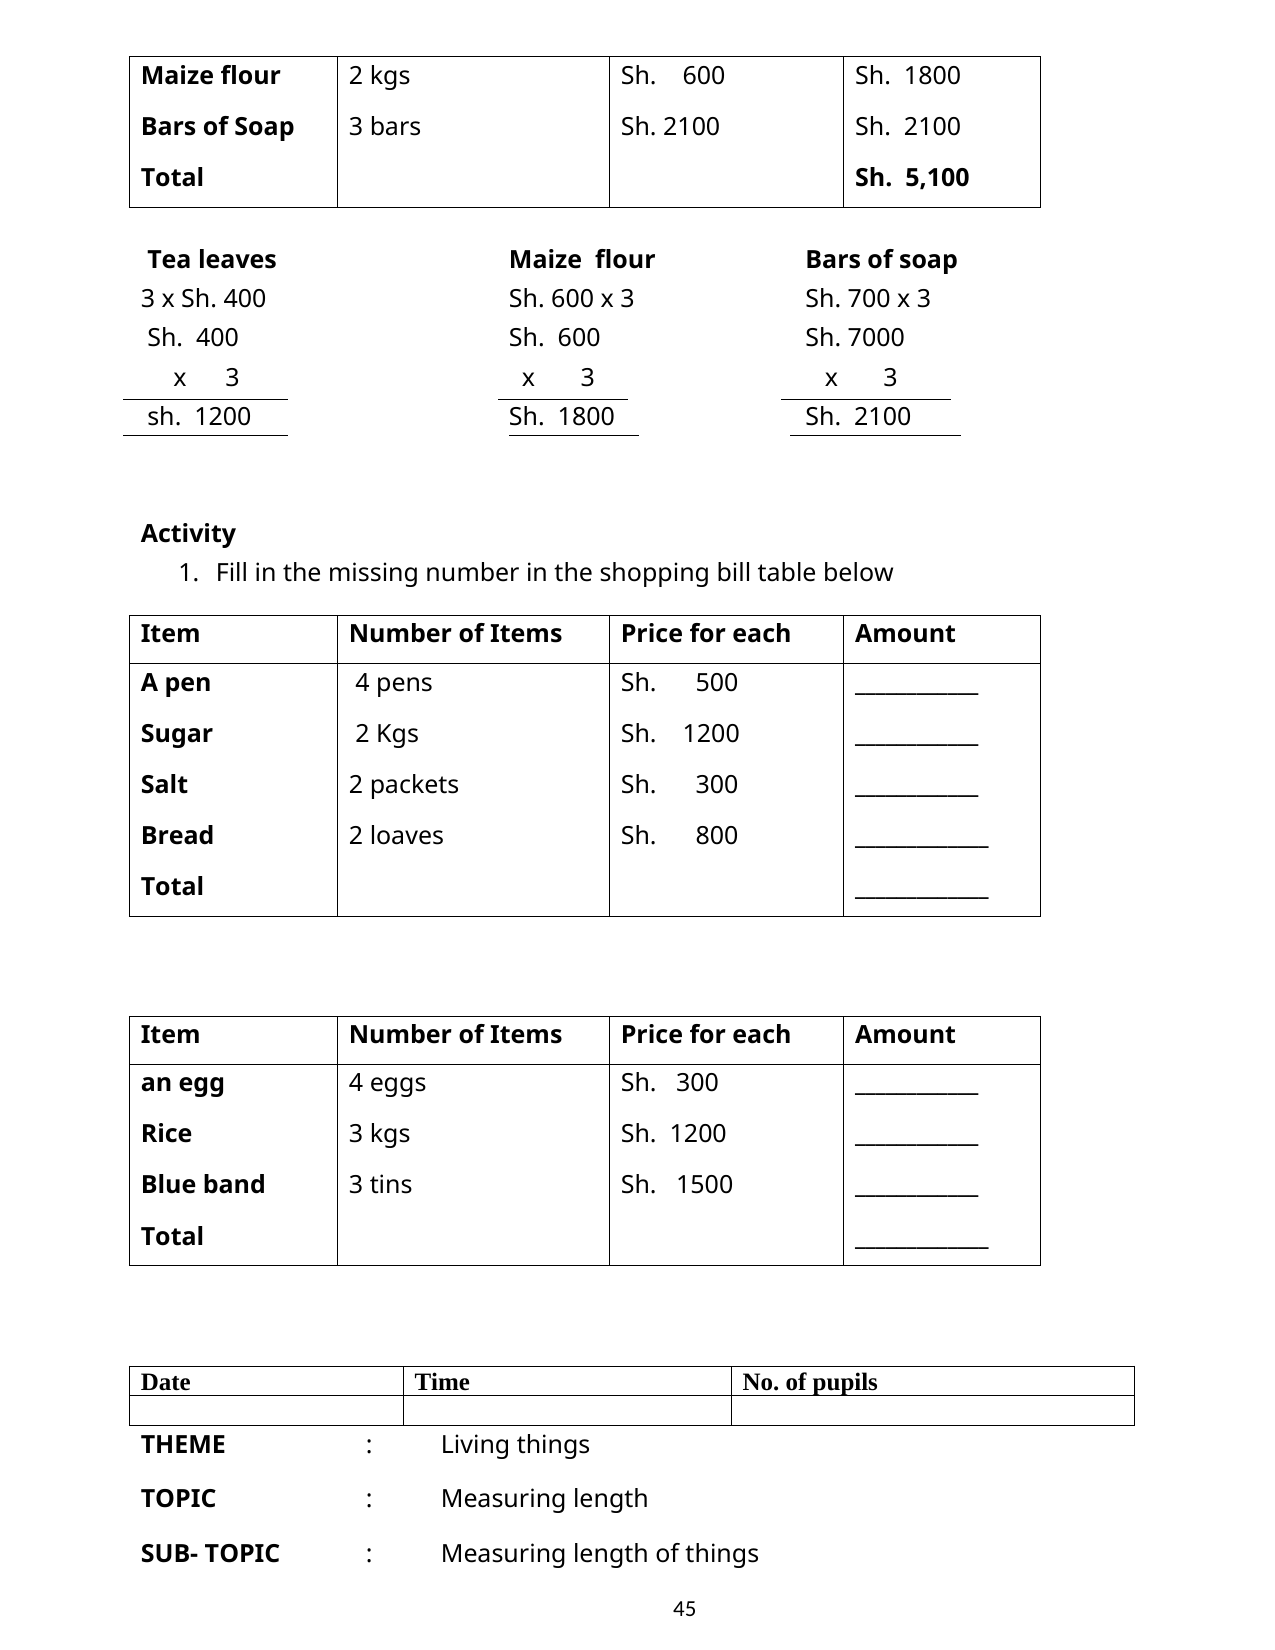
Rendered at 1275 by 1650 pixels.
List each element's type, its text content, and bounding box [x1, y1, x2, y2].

table_header Amount [844, 616, 1040, 663]
list 3 x Sh. 400 Sh. 600 x 3 Sh. 700 x 3 [141, 281, 1228, 315]
text THEME : Living things [141, 1426, 1228, 1460]
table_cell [338, 57, 609, 207]
text SUB- TOPIC : Measuring length of things [141, 1536, 1228, 1570]
list sh. 1200 Sh. 1800 Sh. 2100 [141, 398, 1228, 432]
table_header Price for each [610, 616, 843, 663]
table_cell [610, 57, 843, 207]
table_header No. of pupils [732, 1367, 1134, 1395]
list Tea leaves Maize flour Bars of soap [141, 242, 1228, 276]
list x 3 x 3 x 3 [141, 359, 1228, 393]
table_cell [732, 1396, 1134, 1425]
table_cell Sh. 300 Sh. 1200 Sh. 1500 [610, 1065, 843, 1265]
table_cell [404, 1396, 731, 1425]
table_header Item [130, 1017, 337, 1064]
table_header Date [130, 1367, 403, 1395]
table_cell Sh. 500 Sh. 1200 Sh. 300 Sh. 800 [610, 664, 843, 916]
table_header Time [404, 1367, 731, 1395]
list Activity [141, 516, 1228, 550]
table_cell 4 eggs 3 kgs 3 tins [338, 1065, 609, 1265]
table_cell ____________ ____________ ____________ _____________ _____________ [844, 664, 1040, 916]
list Fill in the missing number in the shopping bill table below [178, 555, 1228, 589]
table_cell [844, 57, 1040, 207]
table_header Number of Items [338, 1017, 609, 1064]
table_header Price for each [610, 1017, 843, 1064]
table_cell ____________ ____________ ____________ _____________ [844, 1065, 1040, 1265]
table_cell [130, 57, 337, 207]
text TOPIC : Measuring length [141, 1481, 1228, 1515]
table_header Item [130, 616, 337, 663]
table_cell A pen Sugar Salt Bread Total [130, 664, 337, 916]
table_header Number of Items [338, 616, 609, 663]
list Sh. 400 Sh. 600 Sh. 7000 [141, 320, 1228, 354]
table_cell [130, 1396, 403, 1425]
table_cell 4 pens 2 Kgs 2 packets 2 loaves [338, 664, 609, 916]
table_header Amount [844, 1017, 1040, 1064]
table_cell an egg Rice Blue band Total [130, 1065, 337, 1265]
